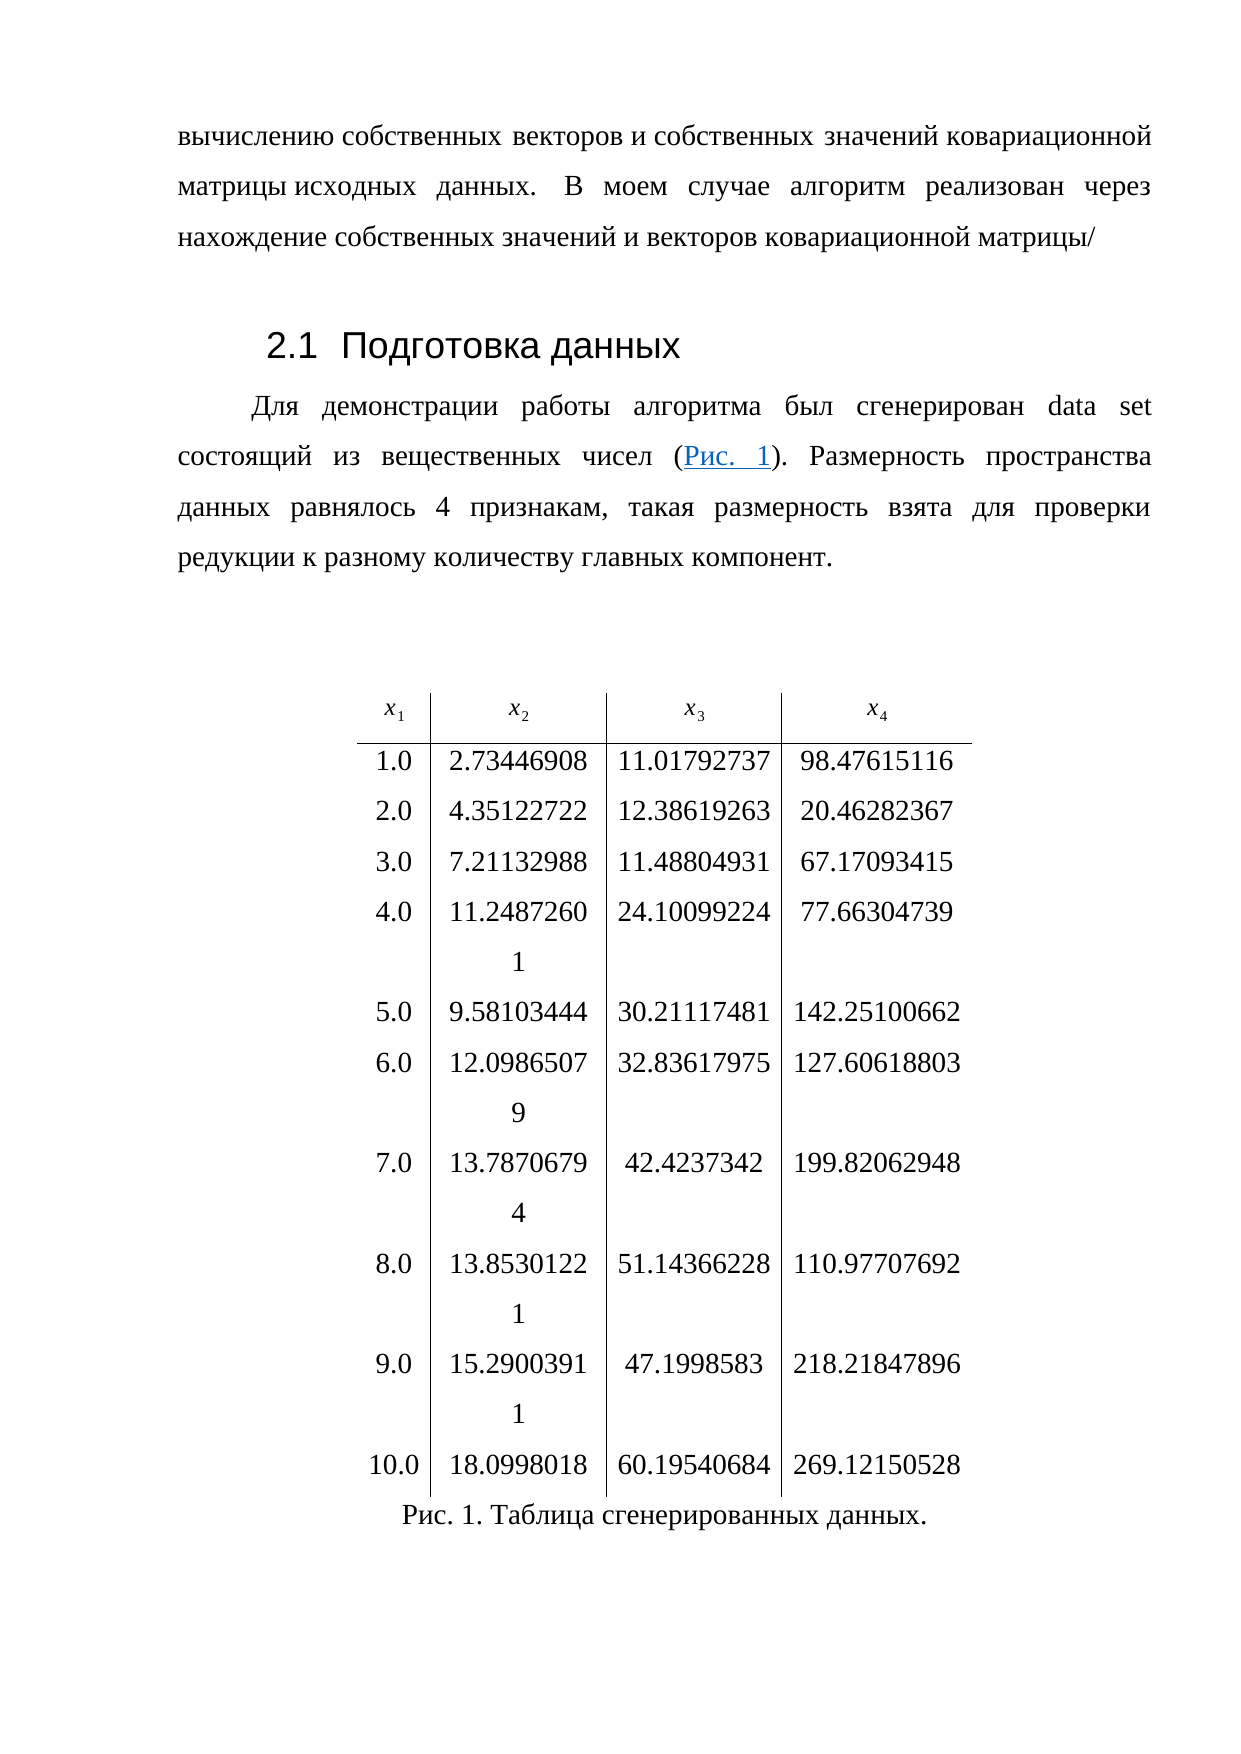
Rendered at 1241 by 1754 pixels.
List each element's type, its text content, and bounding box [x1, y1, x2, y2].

table_cell 142.25100662 [782, 995, 972, 1045]
table_cell 12.09865079 [431, 1045, 606, 1145]
table_cell 218.21847896 [782, 1346, 972, 1447]
table_header [607, 693, 781, 743]
table_cell 15.29003911 [431, 1346, 606, 1447]
table_cell 3.0 [357, 844, 430, 894]
table_cell 60.19540684 [607, 1447, 781, 1497]
table_cell 7.0 [357, 1145, 430, 1246]
table_cell 77.66304739 [782, 894, 972, 994]
table_header [357, 693, 430, 743]
table_cell 2.73446908 [431, 744, 606, 793]
table_cell 32.83617975 [607, 1045, 781, 1145]
table_cell 4.35122722 [431, 794, 606, 844]
table_cell 42.4237342 [607, 1145, 781, 1246]
table_cell 51.14366228 [607, 1246, 781, 1346]
table_cell 11.24872601 [431, 894, 606, 994]
table_cell 6.0 [357, 1045, 430, 1145]
table_cell 98.47615116 [782, 744, 972, 793]
table_cell 110.97707692 [782, 1246, 972, 1346]
table_cell 18.0998018 [431, 1447, 606, 1497]
table_cell 10.0 [357, 1447, 430, 1497]
table_cell 5.0 [357, 995, 430, 1045]
subtitle Подготовка данных [266, 323, 1152, 367]
table_cell 47.1998583 [607, 1346, 781, 1447]
table_cell 1.0 [357, 744, 430, 793]
table_cell 9.0 [357, 1346, 430, 1447]
table_cell 11.48804931 [607, 844, 781, 894]
table_cell 2.0 [357, 794, 430, 844]
table_cell 13.78706794 [431, 1145, 606, 1246]
table_cell 13.85301221 [431, 1246, 606, 1346]
table_cell 7.21132988 [431, 844, 606, 894]
table_header [431, 693, 606, 743]
table_cell 199.82062948 [782, 1145, 972, 1246]
table_cell 67.17093415 [782, 844, 972, 894]
table_cell 12.38619263 [607, 794, 781, 844]
table_cell 24.10099224 [607, 894, 781, 994]
table_cell 11.01792737 [607, 744, 781, 793]
table_cell 269.12150528 [782, 1447, 972, 1497]
table_cell 8.0 [357, 1246, 430, 1346]
text Для демонстрации работы алгоритма был сгенерирован data set состоящий из вещественных чисел (Рис. 1). Размерность пространства данных равнялось 4 признакам, такая размерность взята для проверки редукции к разному количеству главных компонент. [177, 388, 1152, 573]
text Рис. 1. Таблица сгенерированных данных. [177, 1497, 1152, 1531]
table_header [782, 693, 972, 743]
table_cell 20.46282367 [782, 794, 972, 844]
table_cell 4.0 [357, 894, 430, 994]
table_cell 30.21117481 [607, 995, 781, 1045]
table_cell 9.58103444 [431, 995, 606, 1045]
table_cell 127.60618803 [782, 1045, 972, 1145]
